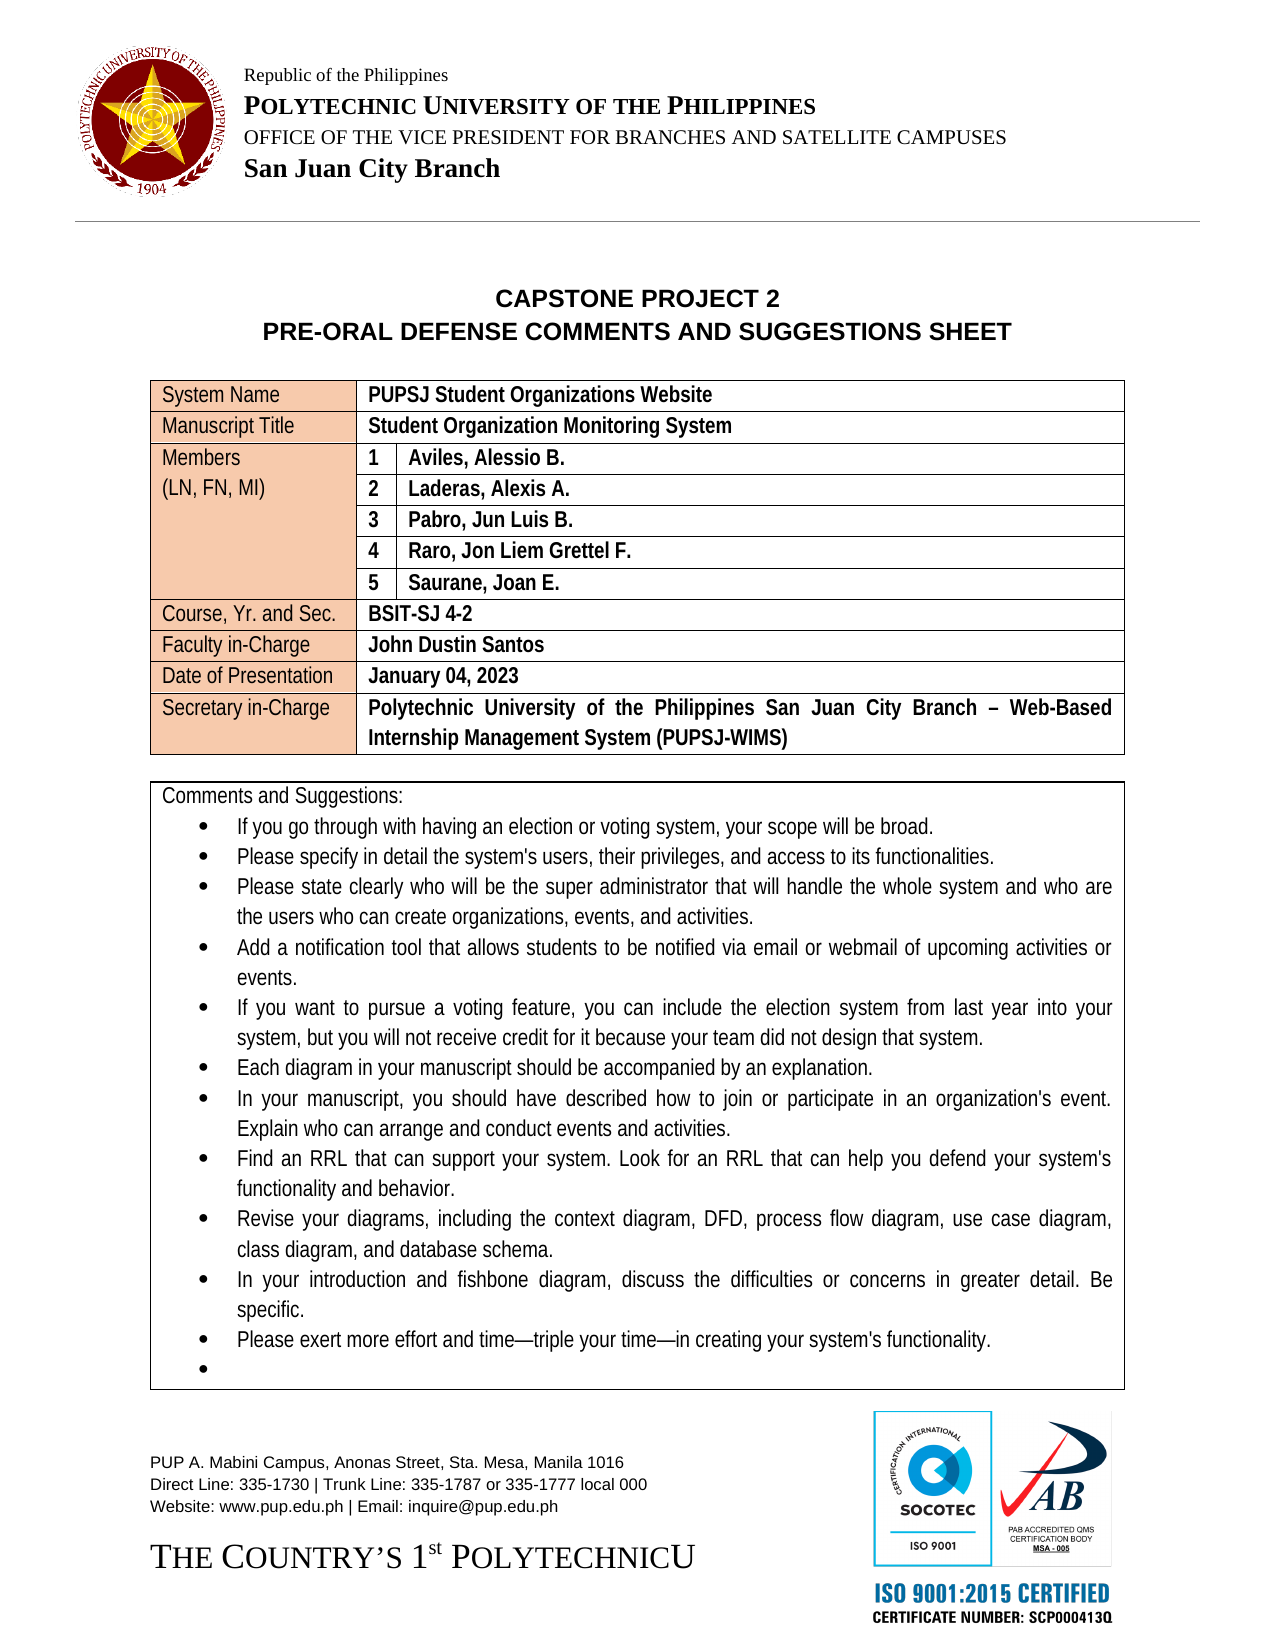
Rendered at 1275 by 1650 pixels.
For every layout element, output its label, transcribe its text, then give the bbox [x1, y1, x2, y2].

table_cell 2 [357, 475, 396, 505]
table_cell Course, Yr. and Sec. [151, 600, 356, 630]
table_cell BSIT-SJ 4-2 [357, 600, 1124, 630]
table_cell Laderas, Alexis A. [397, 475, 1124, 505]
table_cell Raro, Jon Liem Grettel F. [397, 537, 1124, 567]
text CAPSTONE PROJECT 2 [150, 284, 1125, 312]
table_cell 3 [357, 506, 396, 536]
table_cell Saurane, Joan E. [397, 569, 1124, 599]
picture [876, 1413, 990, 1564]
table_cell Secretary in-Charge [151, 694, 356, 754]
table_cell John Dustin Santos [357, 631, 1124, 661]
picture [76, 44, 227, 197]
table_cell 4 [357, 537, 396, 567]
table_header PUPSJ Student Organizations Website [357, 381, 1124, 411]
table_cell Student Organization Monitoring System [357, 412, 1124, 442]
text PRE-ORAL DEFENSE COMMENTS AND SUGGESTIONS SHEET [150, 317, 1125, 346]
table_cell 5 [357, 569, 396, 599]
table_cell Faculty in-Charge [151, 631, 356, 661]
table_header System Name [151, 381, 356, 411]
table_cell Polytechnic University of the Philippines San Juan City Branch – Web-Based Internship Management System (PUPSJ-WIMS) [357, 694, 1124, 754]
table_cell 1 [357, 444, 396, 474]
table_cell Manuscript Title [151, 412, 356, 442]
table_cell January 04, 2023 [357, 662, 1124, 692]
picture [858, 1411, 1125, 1636]
table_cell Pabro, Jun Luis B. [397, 506, 1124, 536]
table_cell Aviles, Alessio B. [397, 444, 1124, 474]
table_cell Members (LN, FN, MI) [151, 444, 356, 599]
table_cell Date of Presentation [151, 662, 356, 692]
